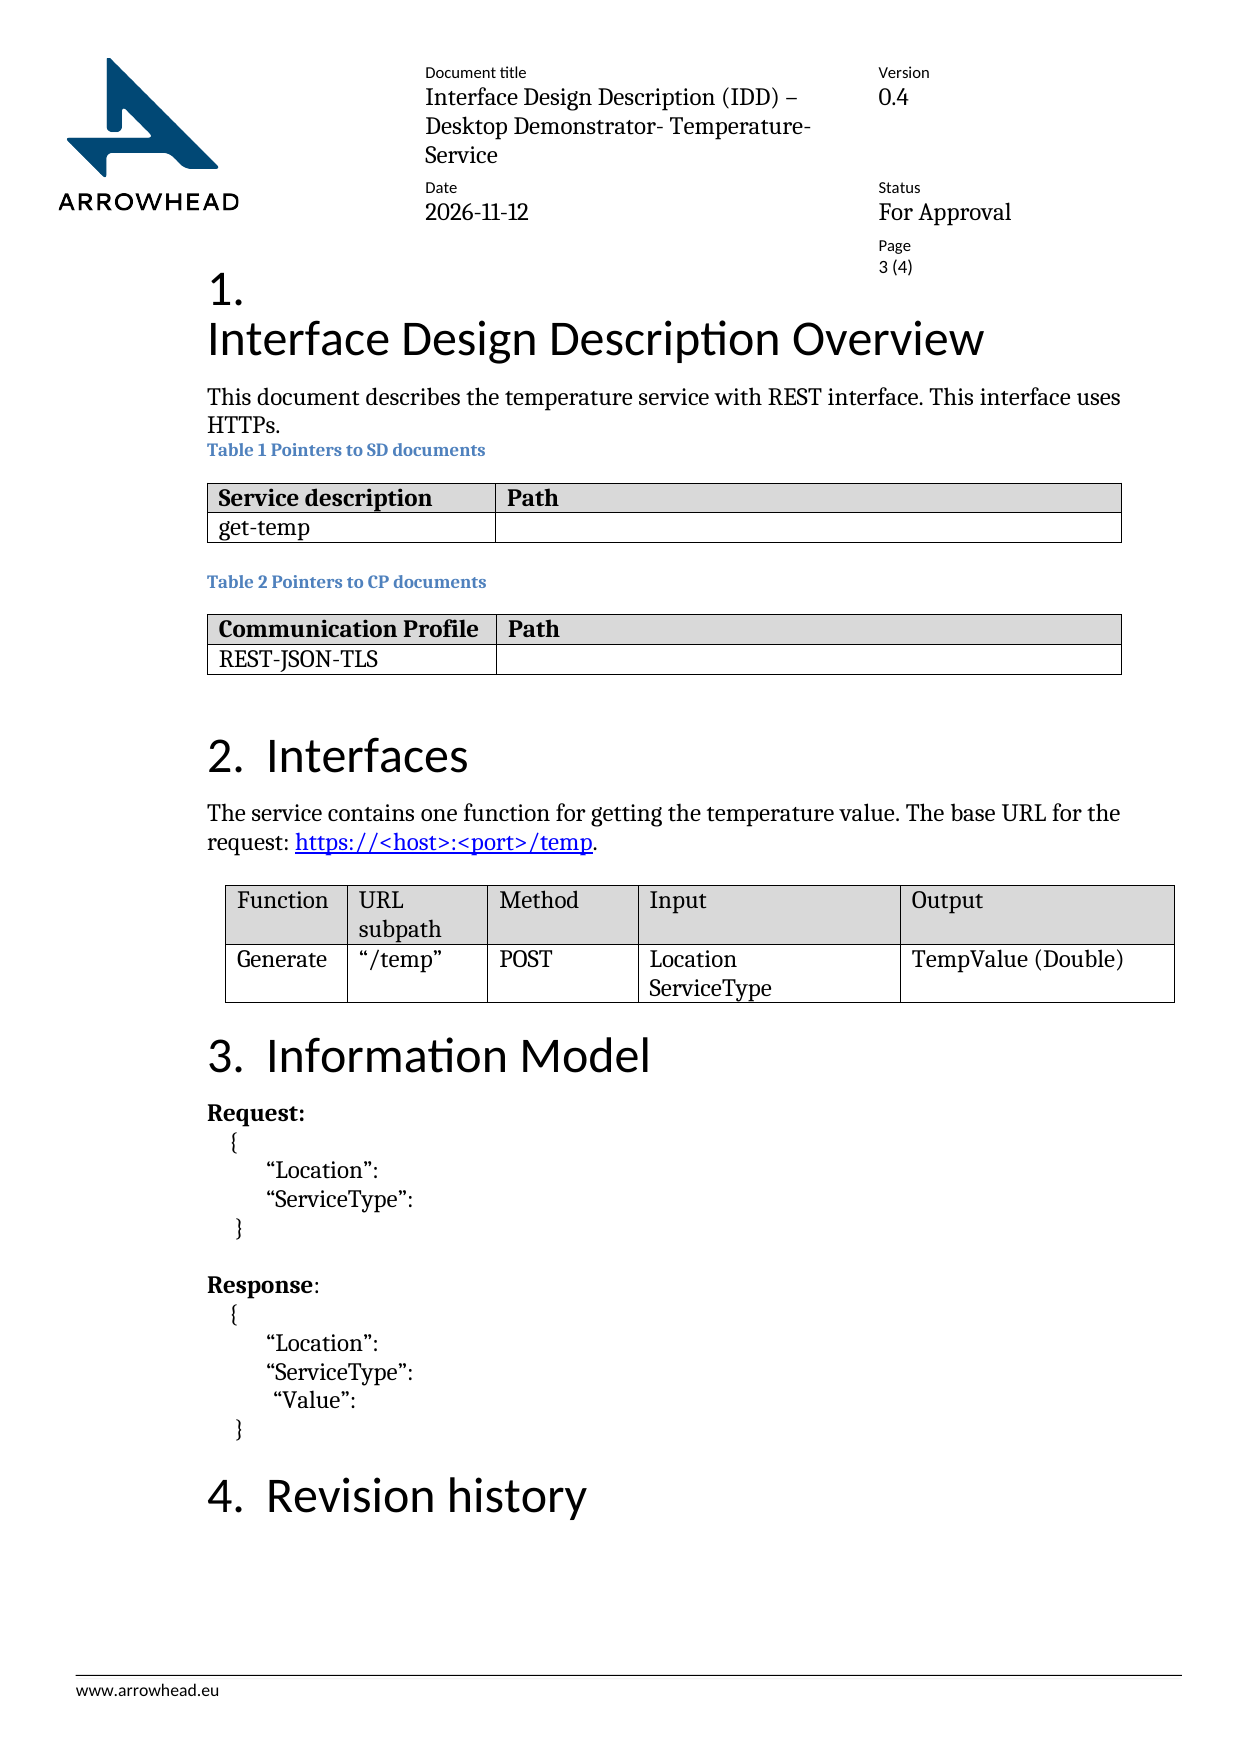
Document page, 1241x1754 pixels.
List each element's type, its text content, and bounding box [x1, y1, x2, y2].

table_header Method [488, 886, 638, 944]
title Interface Design Description Overview [207, 266, 1122, 366]
table_cell Location ServiceType [639, 945, 900, 1002]
text Response: [207, 1271, 1122, 1300]
text { [207, 1300, 1122, 1329]
text “Location”: [207, 1156, 1122, 1185]
table_header Output [901, 886, 1174, 944]
table_header Communication Profile [208, 615, 496, 644]
table_cell Generate [226, 945, 347, 1002]
table_cell get-temp [208, 513, 495, 542]
text “ServiceType”: [207, 1185, 1122, 1214]
table_header Path [496, 484, 1121, 512]
text “Value”: [207, 1386, 1122, 1415]
table_cell [497, 645, 1121, 674]
text Request: [207, 1099, 1122, 1127]
title Revision history [207, 1472, 1122, 1522]
table_cell POST [488, 945, 638, 1002]
text This document describes the temperature service with REST interface. This interface uses HTTPs. [207, 382, 1122, 440]
title Information Model [207, 1032, 1122, 1082]
table_header Input [639, 886, 900, 944]
text } [207, 1415, 1122, 1444]
table_header Path [497, 615, 1121, 644]
text { [207, 1127, 1122, 1156]
text “ServiceType”: [207, 1357, 1122, 1386]
table_header Service description [208, 484, 495, 512]
text } [207, 1214, 1122, 1242]
text “Location”: [207, 1329, 1122, 1357]
table_header Function [226, 886, 347, 944]
title Interfaces [207, 732, 1122, 782]
table_cell TempValue (Double) [901, 945, 1174, 1002]
text Table 1 Pointers to SD documents [207, 440, 1122, 462]
text The service contains one function for getting the temperature value. The base URL for the request: https://<host>:<port>/temp. [207, 799, 1122, 856]
table_cell [496, 513, 1121, 542]
text Table 2 Pointers to CP documents [207, 572, 1122, 593]
table_header URL subpath [348, 886, 487, 944]
table_cell “/temp” [348, 945, 487, 1002]
picture [58, 58, 239, 217]
table_cell REST-JSON-TLS [208, 645, 496, 674]
